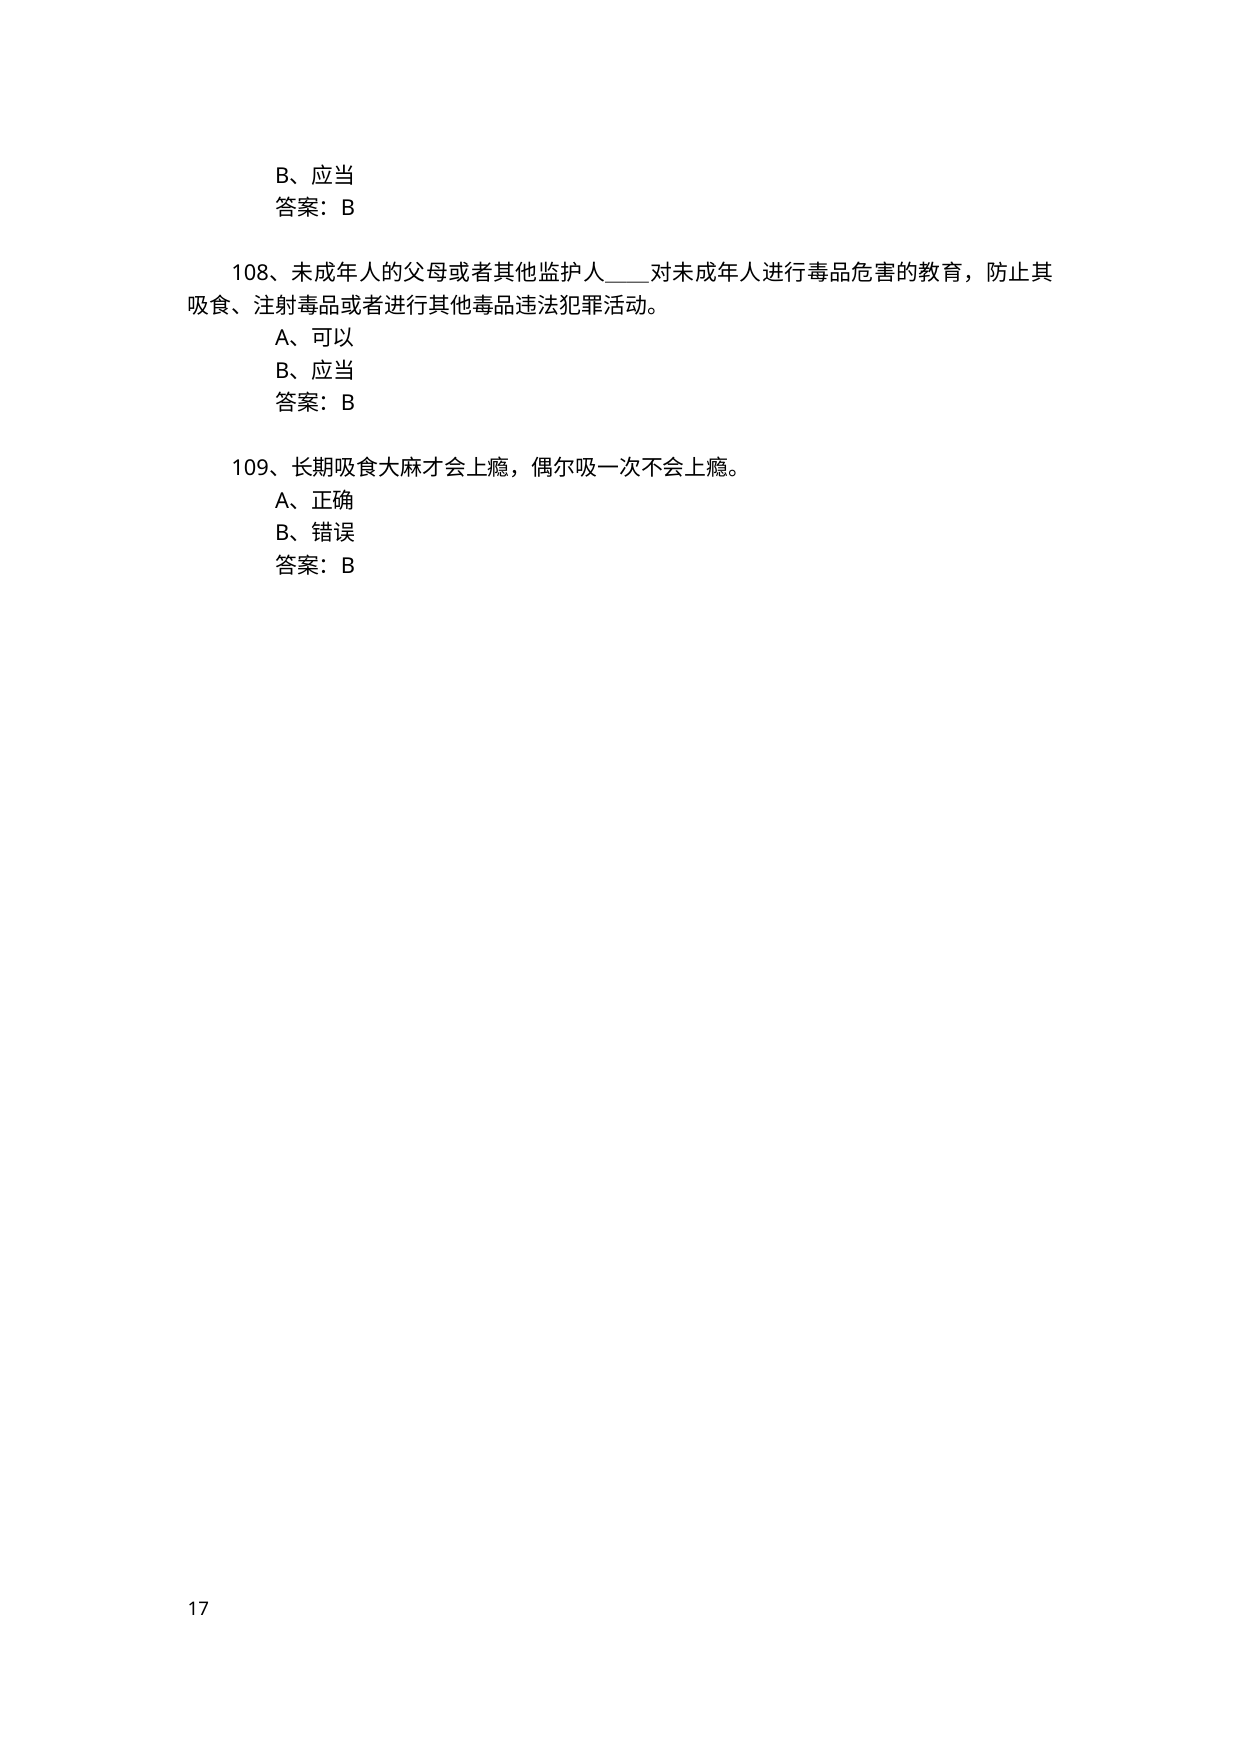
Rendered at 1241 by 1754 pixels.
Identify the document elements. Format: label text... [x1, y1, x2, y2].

text A、可以 [187, 320, 1053, 353]
text 答案：B [187, 190, 1053, 223]
text A、正确 [187, 483, 1053, 515]
text 答案：B [187, 385, 1053, 418]
text 答案：B [187, 548, 1053, 580]
text B、错误 [187, 515, 1053, 548]
text B、应当 [187, 158, 1053, 190]
text 108、未成年人的父母或者其他监护人＿＿对未成年人进行毒品危害的教育，防止其吸食、注射毒品或者进行其他毒品违法犯罪活动。 [187, 255, 1053, 320]
text 109、长期吸食大麻才会上瘾，偶尔吸一次不会上瘾。 [187, 450, 1053, 483]
text B、应当 [187, 353, 1053, 385]
